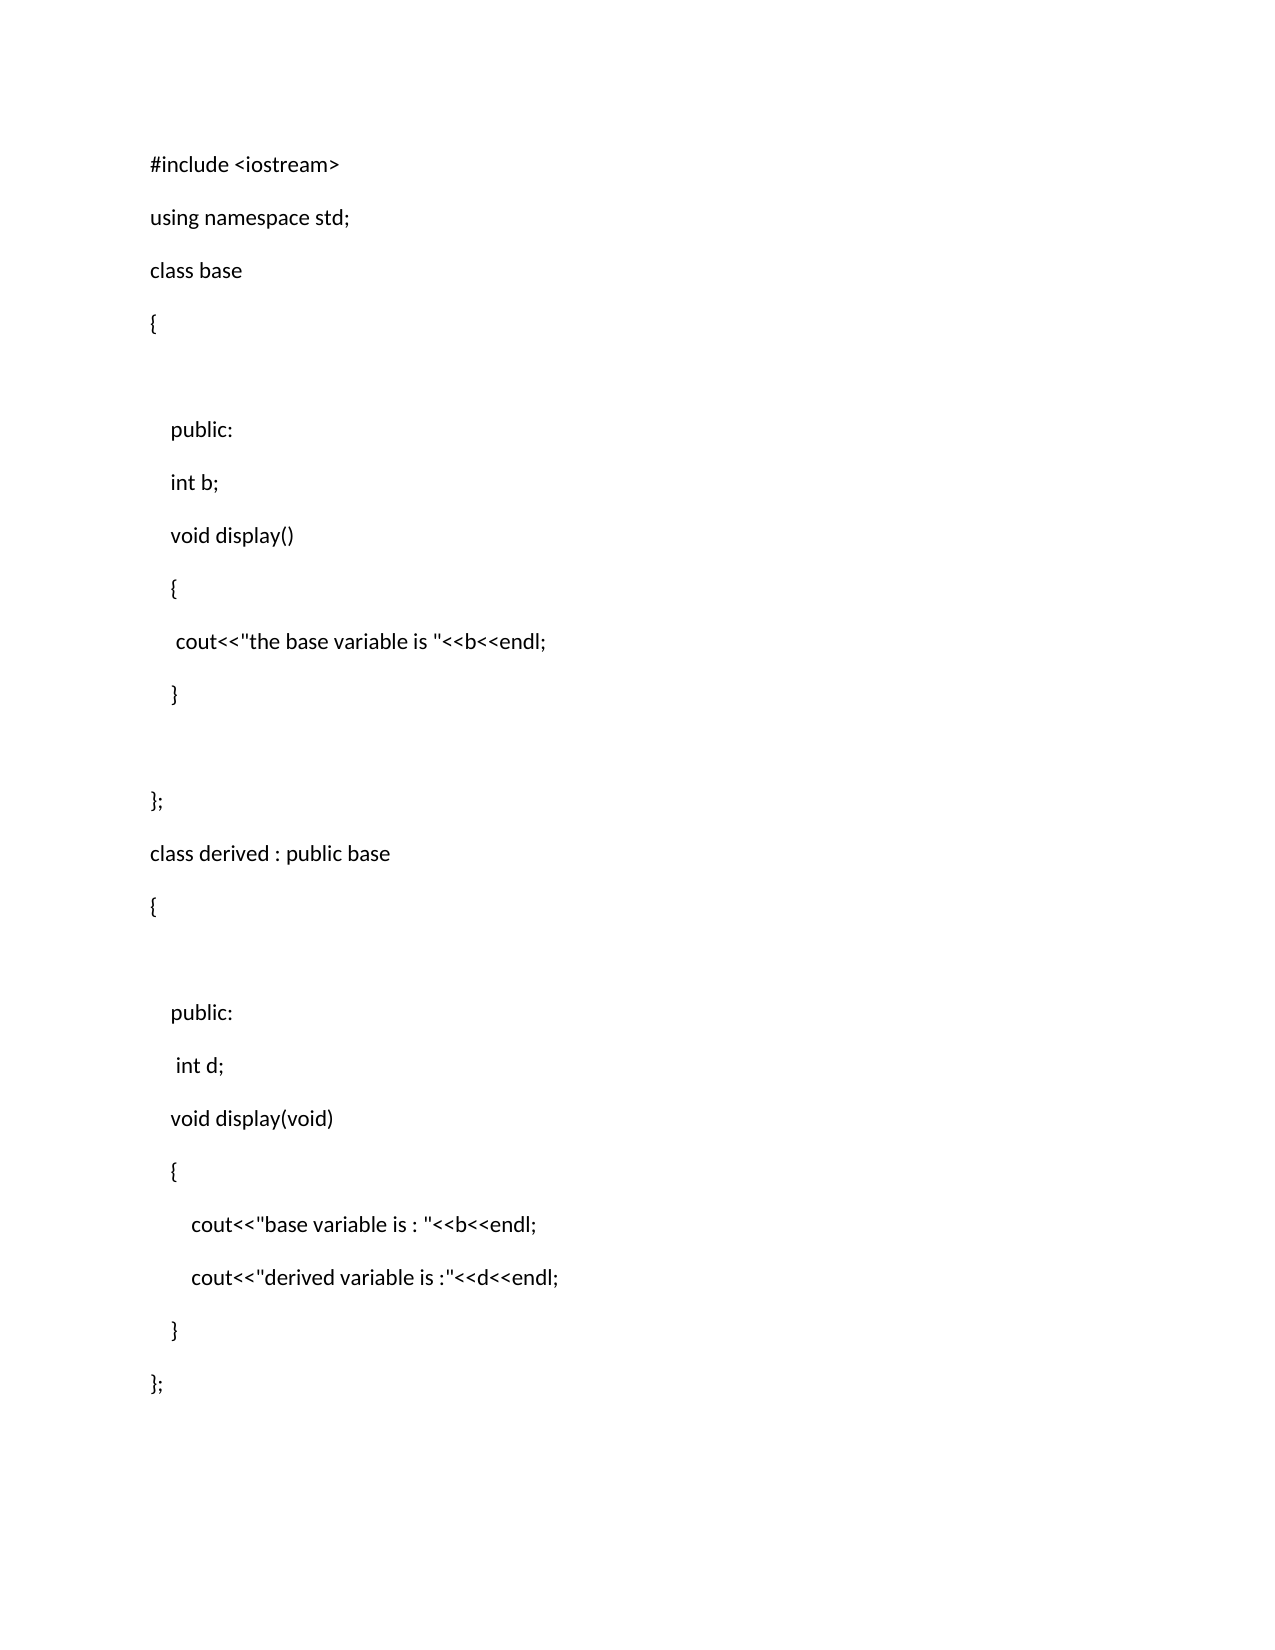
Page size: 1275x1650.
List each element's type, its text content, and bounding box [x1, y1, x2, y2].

text { [150, 574, 1125, 602]
text void display(void) [150, 1104, 1125, 1132]
text { [150, 309, 1125, 337]
text class base [150, 256, 1125, 284]
text cout<<"derived variable is :"<<d<<endl; [150, 1263, 1125, 1291]
text #include <iostream> [150, 150, 1125, 178]
text public: [150, 415, 1125, 443]
text using namespace std; [150, 203, 1125, 231]
text } [150, 680, 1125, 708]
text } [150, 1316, 1125, 1344]
text }; [150, 1369, 1125, 1397]
text class derived : public base [150, 839, 1125, 867]
text }; [150, 786, 1125, 814]
text { [150, 1157, 1125, 1185]
text void display() [150, 521, 1125, 549]
text cout<<"the base variable is "<<b<<endl; [150, 627, 1125, 655]
text int d; [150, 1051, 1125, 1079]
text public: [150, 998, 1125, 1026]
text cout<<"base variable is : "<<b<<endl; [150, 1210, 1125, 1238]
text int b; [150, 468, 1125, 496]
text { [150, 892, 1125, 920]
